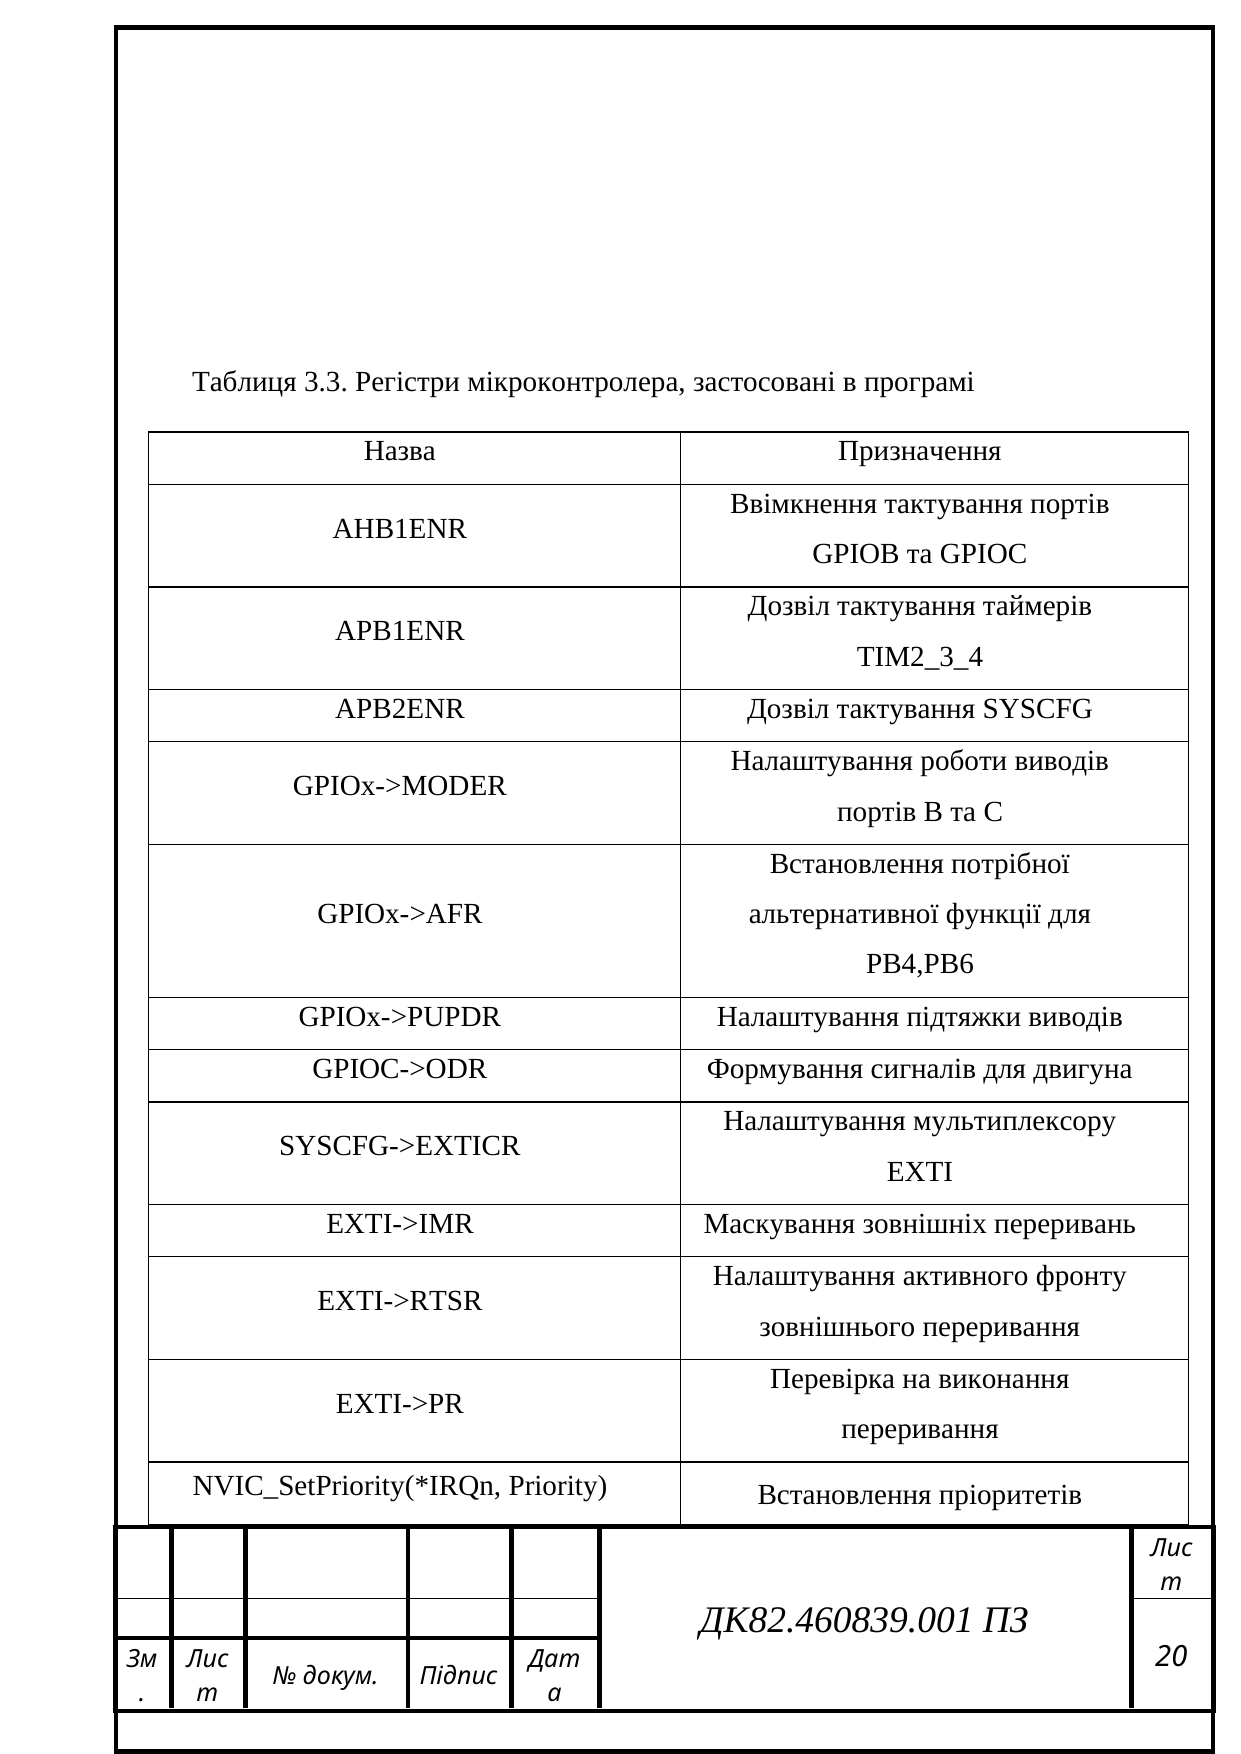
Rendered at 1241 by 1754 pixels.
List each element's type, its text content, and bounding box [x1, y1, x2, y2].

table_cell Маскування зовнішніх переривань [681, 1205, 1188, 1256]
table_cell Ввімкнення тактування портів GPIOB та GPIOC [681, 485, 1188, 586]
table_header Назва [149, 433, 680, 484]
table_cell Налаштування мультиплексору EXTI [681, 1103, 1188, 1204]
table_cell GPIOx->PUPDR [149, 998, 680, 1049]
table_cell SYSCFG->EXTICR [149, 1103, 680, 1204]
table_cell APB1ENR [149, 588, 680, 689]
table_cell Формування сигналів для двигуна [681, 1050, 1188, 1101]
table_cell GPIOx->AFR [149, 845, 680, 997]
table_cell Налаштування підтяжки виводів [681, 998, 1188, 1049]
table_cell Встановлення потрібної альтернативної функції для PB4,PB6 [681, 845, 1188, 997]
table_cell Налаштування роботи виводів портів B та C [681, 742, 1188, 844]
table_cell Налаштування активного фронту зовнішнього переривання [681, 1257, 1188, 1359]
table_cell Дозвіл тактування SYSCFG [681, 690, 1188, 741]
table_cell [149, 1463, 680, 1523]
table_header Призначення [681, 433, 1188, 484]
table_cell APB2ENR [149, 690, 680, 741]
table_cell GPIOC->ODR [149, 1050, 680, 1101]
text Таблиця 3.3. Регістри мікроконтролера, застосовані в програмі [148, 364, 1181, 398]
table_cell EXTI->RTSR [149, 1257, 680, 1359]
table_cell Перевірка на виконання переривання [681, 1360, 1188, 1461]
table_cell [681, 1463, 1188, 1523]
table_cell AHB1ENR [149, 485, 680, 586]
table_cell EXTI->PR [149, 1360, 680, 1461]
table_cell Дозвіл тактування таймерів TIM2_3_4 [681, 588, 1188, 689]
table_cell GPIOx->MODER [149, 742, 680, 844]
table_cell EXTI->IMR [149, 1205, 680, 1256]
